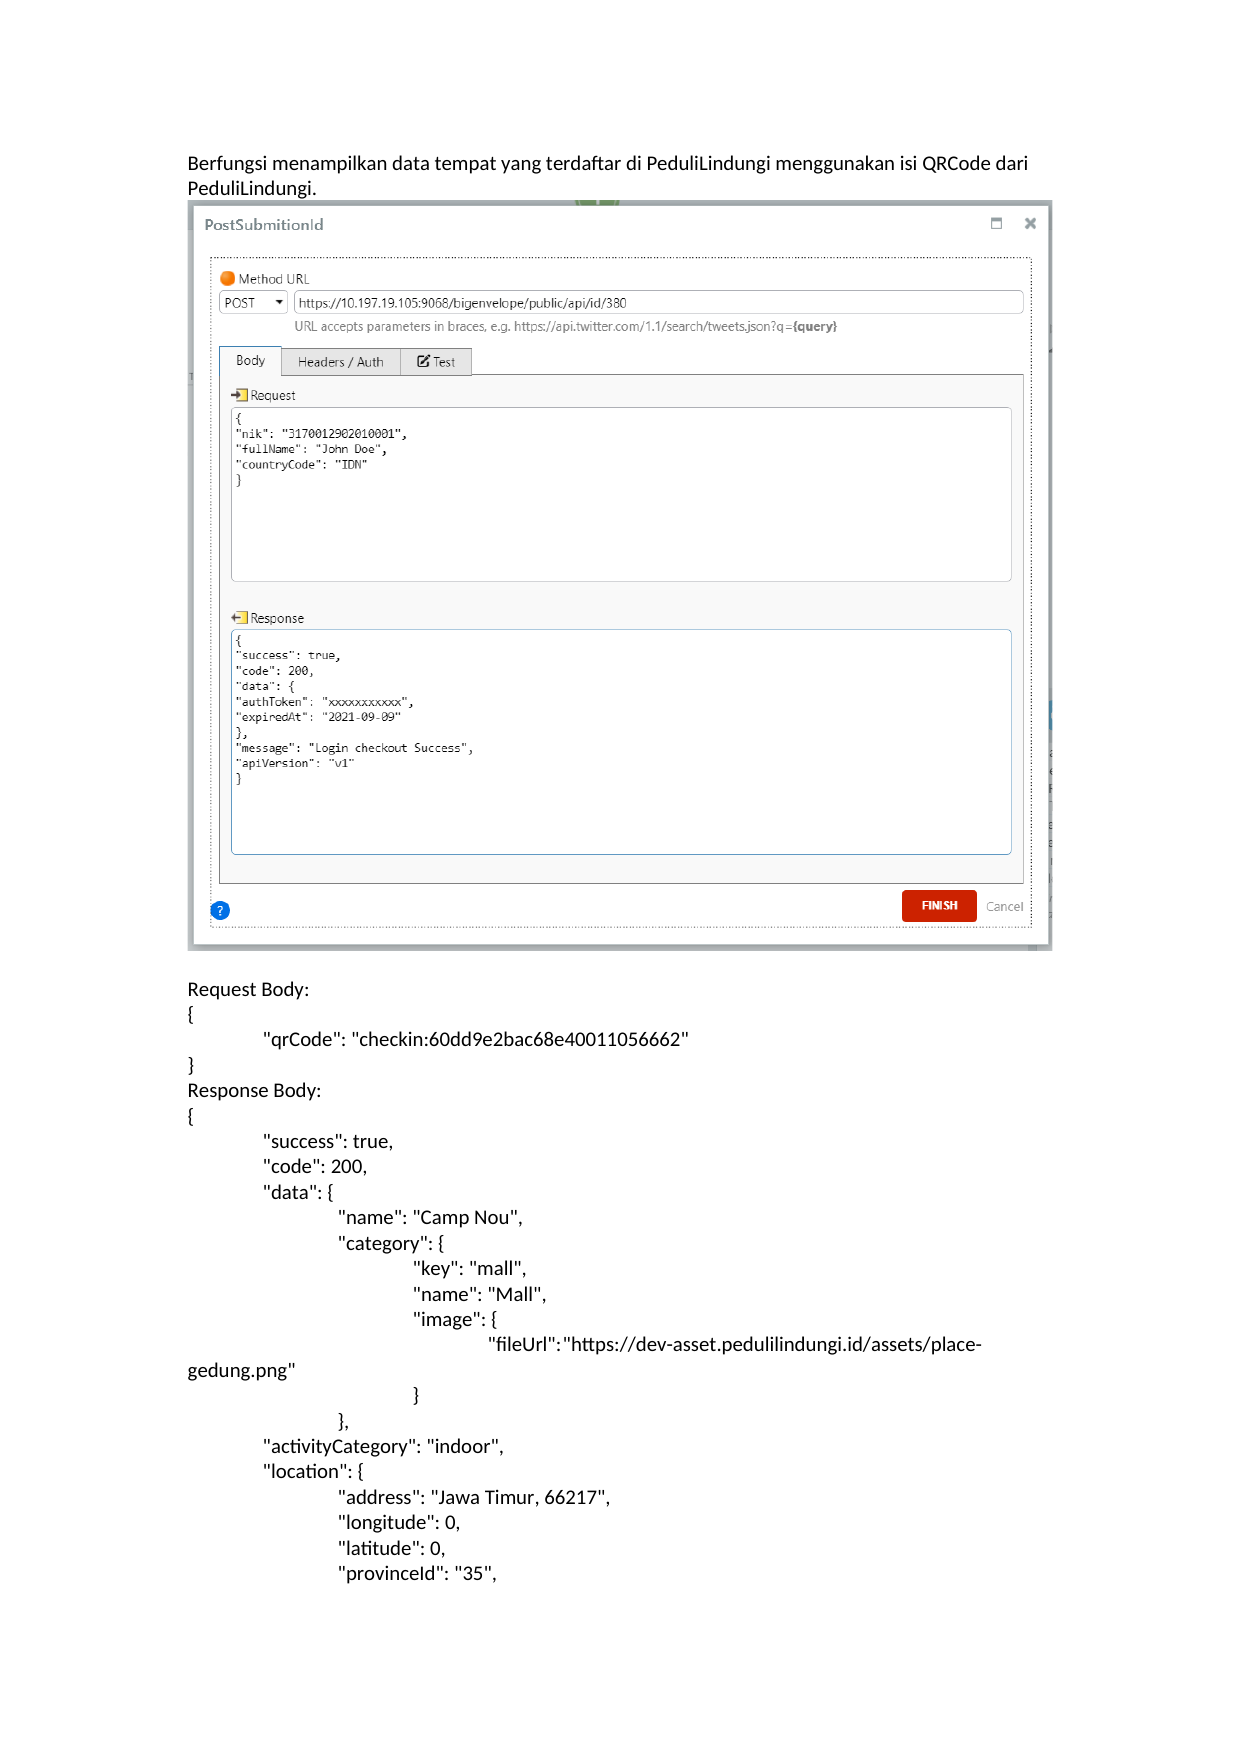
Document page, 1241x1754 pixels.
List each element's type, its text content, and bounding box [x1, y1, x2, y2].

list { [187, 1103, 1053, 1128]
list } [187, 1052, 1053, 1077]
list "category": { [187, 1230, 1053, 1255]
list "data": { [187, 1179, 1053, 1204]
list { [187, 1001, 1053, 1027]
list "name": "Camp Nou", [187, 1204, 1053, 1230]
picture [187, 200, 1053, 951]
list "location": { [187, 1459, 1053, 1484]
list "key": "mall", [187, 1255, 1053, 1281]
list Response Body: [187, 1077, 1053, 1103]
list "success": true, [187, 1128, 1053, 1154]
list "provinceId": "35", [187, 1560, 1053, 1586]
list "latitude": 0, [187, 1535, 1053, 1560]
list } [187, 1382, 1053, 1408]
list "name": "Mall", [187, 1281, 1053, 1306]
list "address": "Jawa Timur, 66217", [187, 1484, 1053, 1509]
list }, [187, 1408, 1053, 1433]
list "activityCategory": "indoor", [187, 1433, 1053, 1459]
list Berfungsi menampilkan data tempat yang terdaftar di PeduliLindungi menggunakan isi QRCode dari PeduliLindungi. [187, 150, 1053, 200]
list "image": { [187, 1306, 1053, 1332]
list "longitude": 0, [187, 1509, 1053, 1535]
list "code": 200, [187, 1154, 1053, 1179]
list Request Body: [187, 976, 1053, 1001]
list "fileUrl": "https://dev-asset.pedulilindungi.id/assets/place-gedung.png" [187, 1332, 1053, 1382]
list "qrCode": "checkin:60dd9e2bac68e40011056662" [187, 1027, 1053, 1052]
